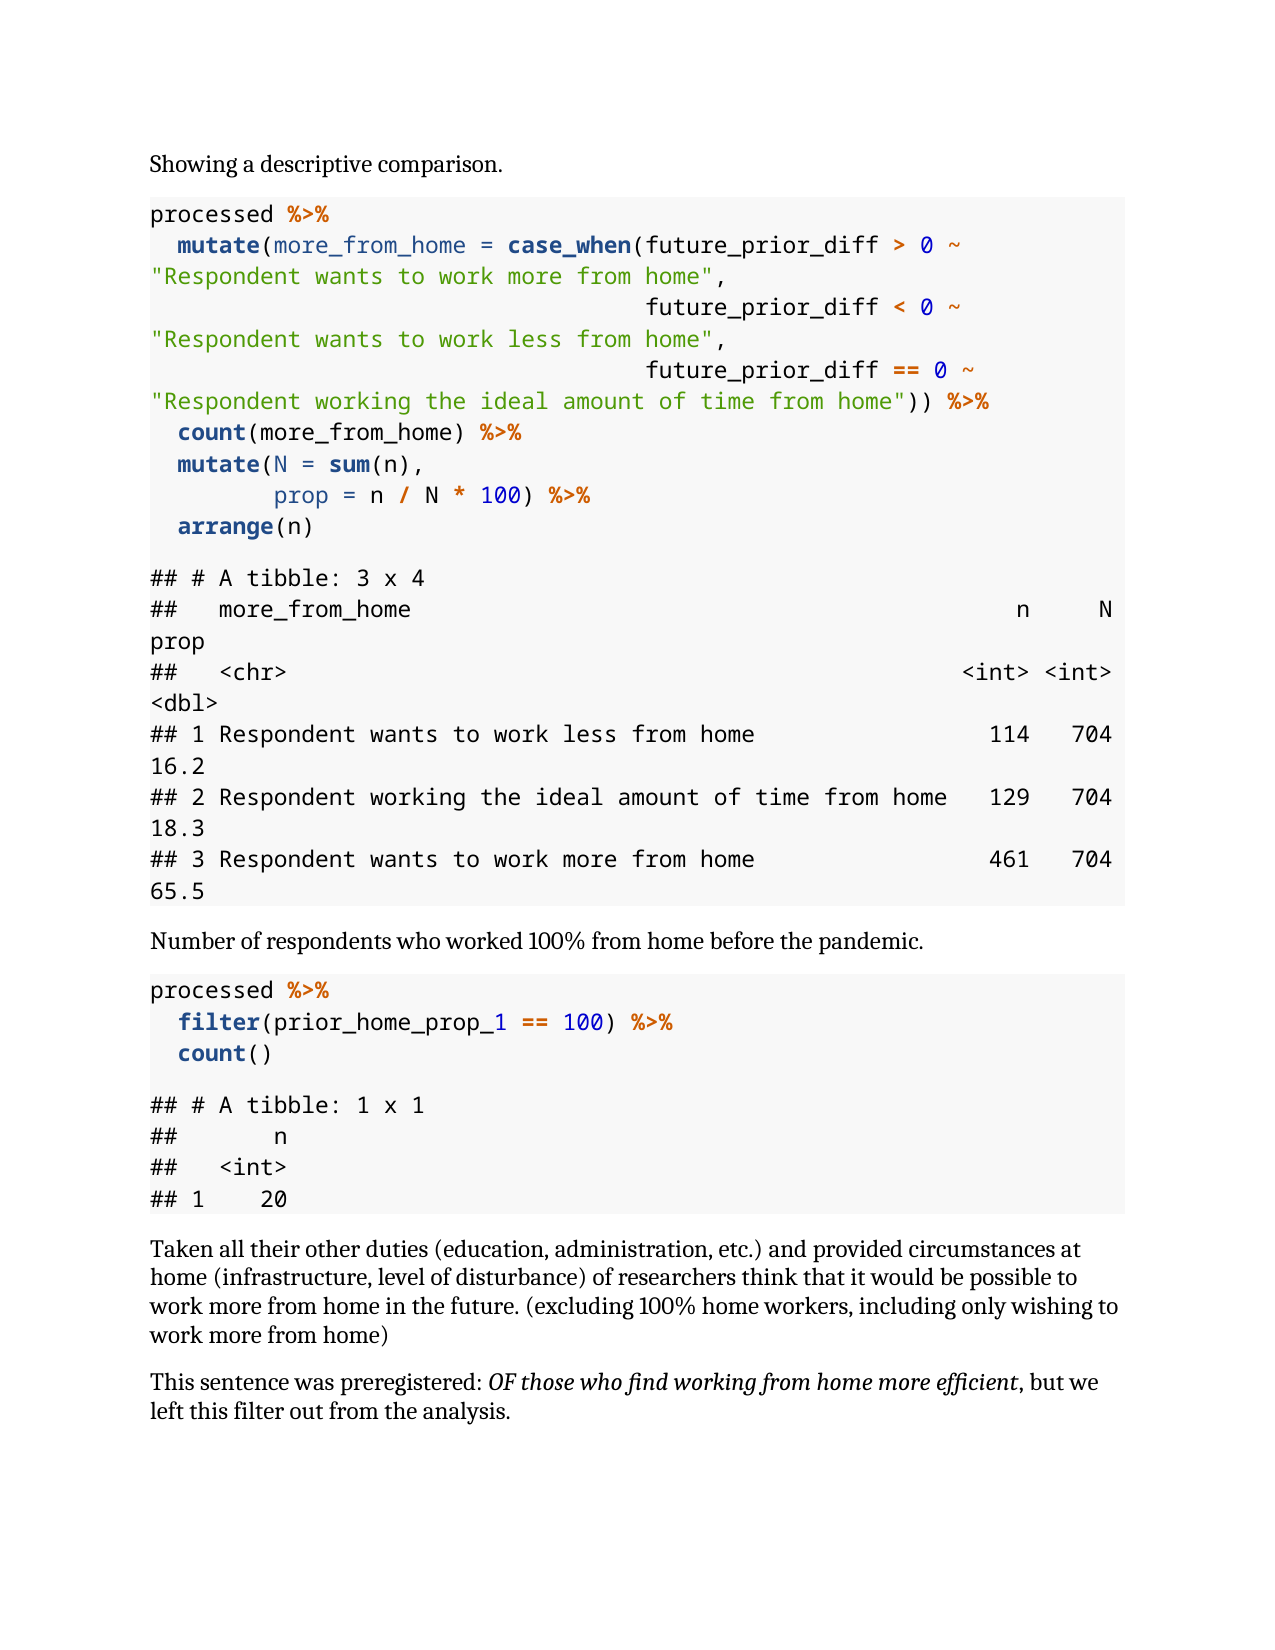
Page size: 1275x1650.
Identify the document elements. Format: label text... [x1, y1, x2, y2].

text processed %>% mutate(more_from_home = case_when(future_prior_diff > 0 ~ "Respondent wants to work more from home", future_prior_diff < 0 ~ "Respondent wants to work less from home", future_prior_diff == 0 ~ "Respondent working the ideal amount of time from home")) %>% count(more_from_home) %>% mutate(N = sum(n), prop = n / N * 100) %>% arrange(n) [150, 197, 1125, 541]
text processed %>% filter(prior_home_prop_1 == 100) %>% count() [274, 974, 1125, 1068]
text Taken all their other duties (education, administration, etc.) and provided circumstances at home (infrastructure, level of disturbance) of researchers think that it would be possible to work more from home in the future. (excluding 100% home workers, including only wishing to work more from home) [150, 1234, 1125, 1349]
text Number of respondents who worked 100% from home before the pandemic. [150, 927, 1125, 955]
text Showing a descriptive comparison. [150, 150, 1125, 179]
text This sentence was preregistered: OF those who find working from home more efficient, but we left this filter out from the analysis. [150, 1368, 1125, 1426]
text ## # A tibble: 3 x 4 ## more_from_home n N prop ## <chr> <int> <int> <dbl> ## 1 Respondent wants to work less from home 114 704 16.2 ## 2 Respondent working the ideal amount of time from home 129 704 18.3 ## 3 Respondent wants to work more from home 461 704 65.5 [150, 562, 1125, 906]
text ## # A tibble: 1 x 1 ## n ## <int> ## 1 20 [150, 1089, 1125, 1214]
